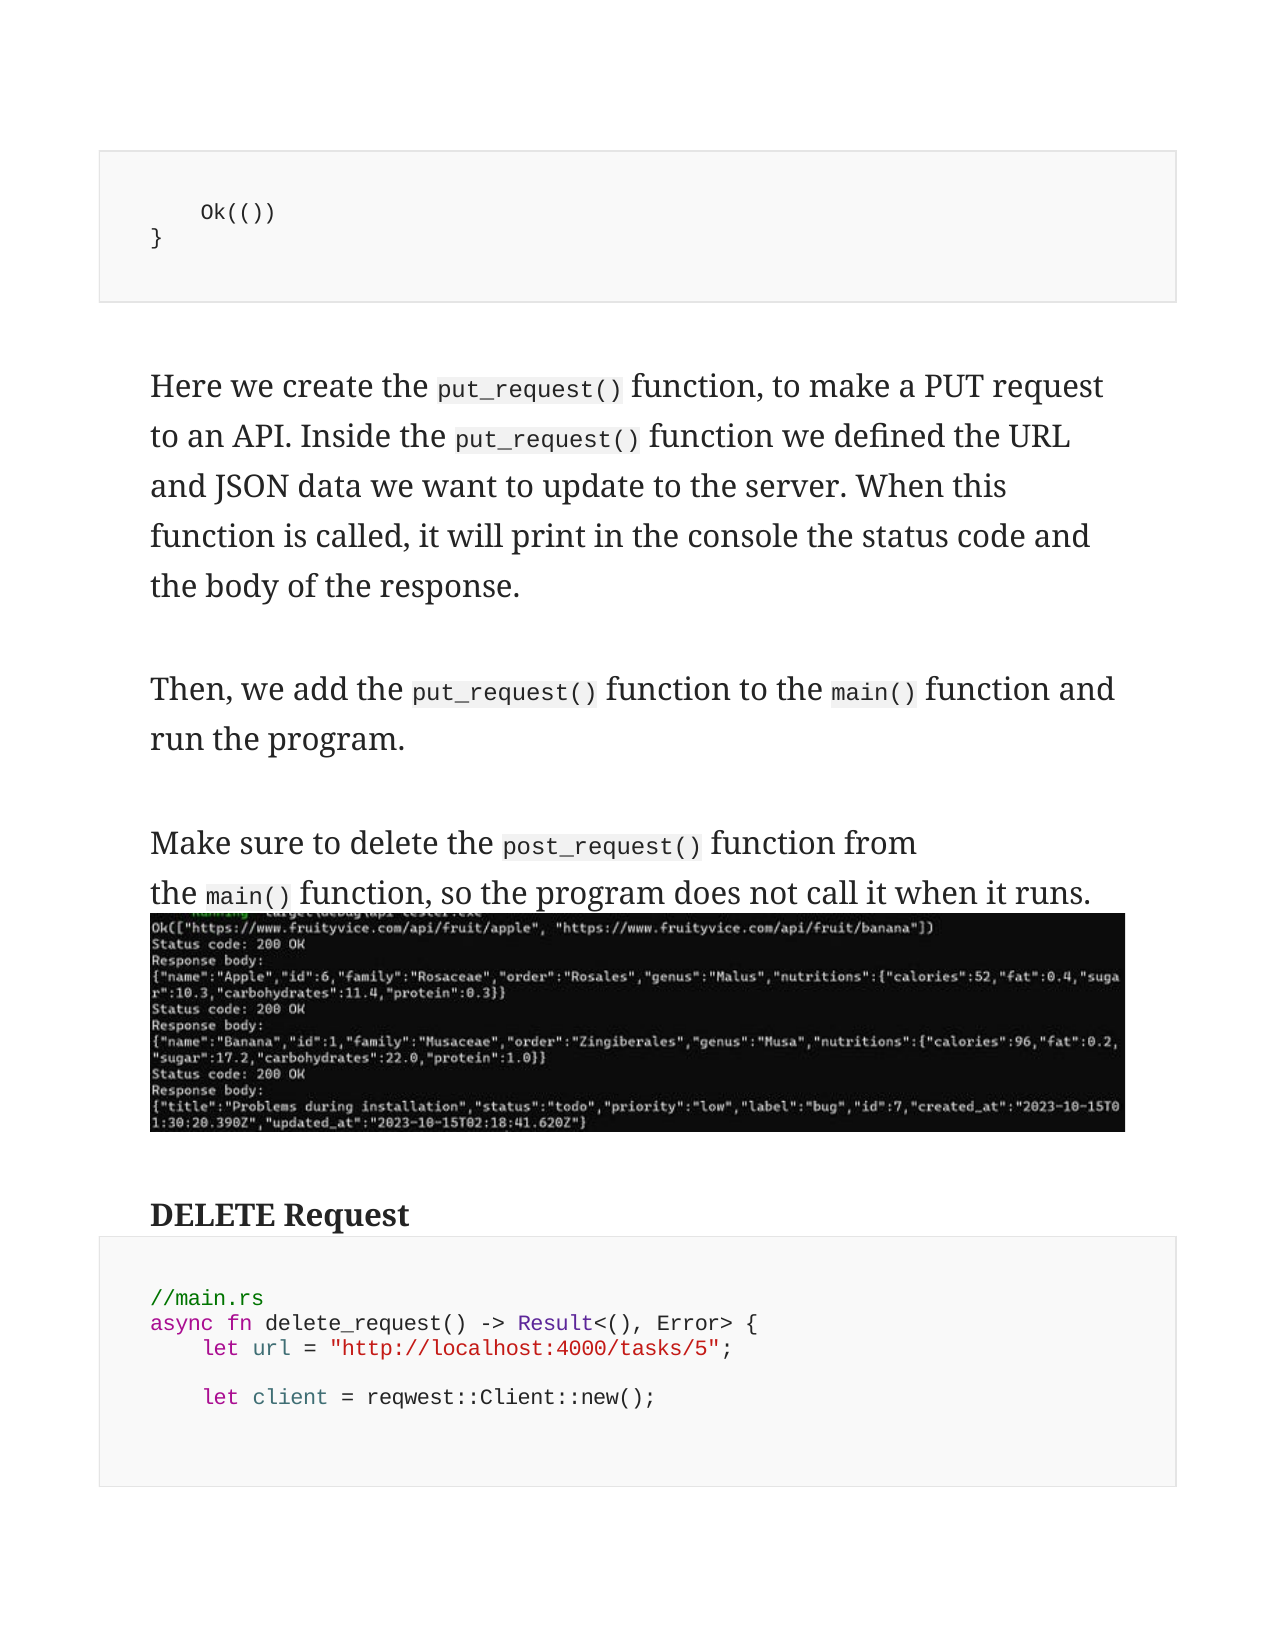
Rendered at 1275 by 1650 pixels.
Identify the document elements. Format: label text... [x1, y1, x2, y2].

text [100, 152, 1175, 301]
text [100, 1237, 1175, 1486]
text DELETE Request [150, 1186, 1125, 1236]
text Then, we add the put_request() function to the main() function and run the program. [150, 660, 1125, 760]
text Here we create the put_request() function, to make a PUT request to an API. Inside the put_request() function we defined the URL and JSON data we want to update to the server. When this function is called, it will print in the console the status code and the body of the response. [150, 356, 1125, 606]
text Make sure to delete the post_request() function from the main() function, so the program does not call it when it runs. [150, 813, 1125, 913]
picture [150, 913, 1125, 1132]
